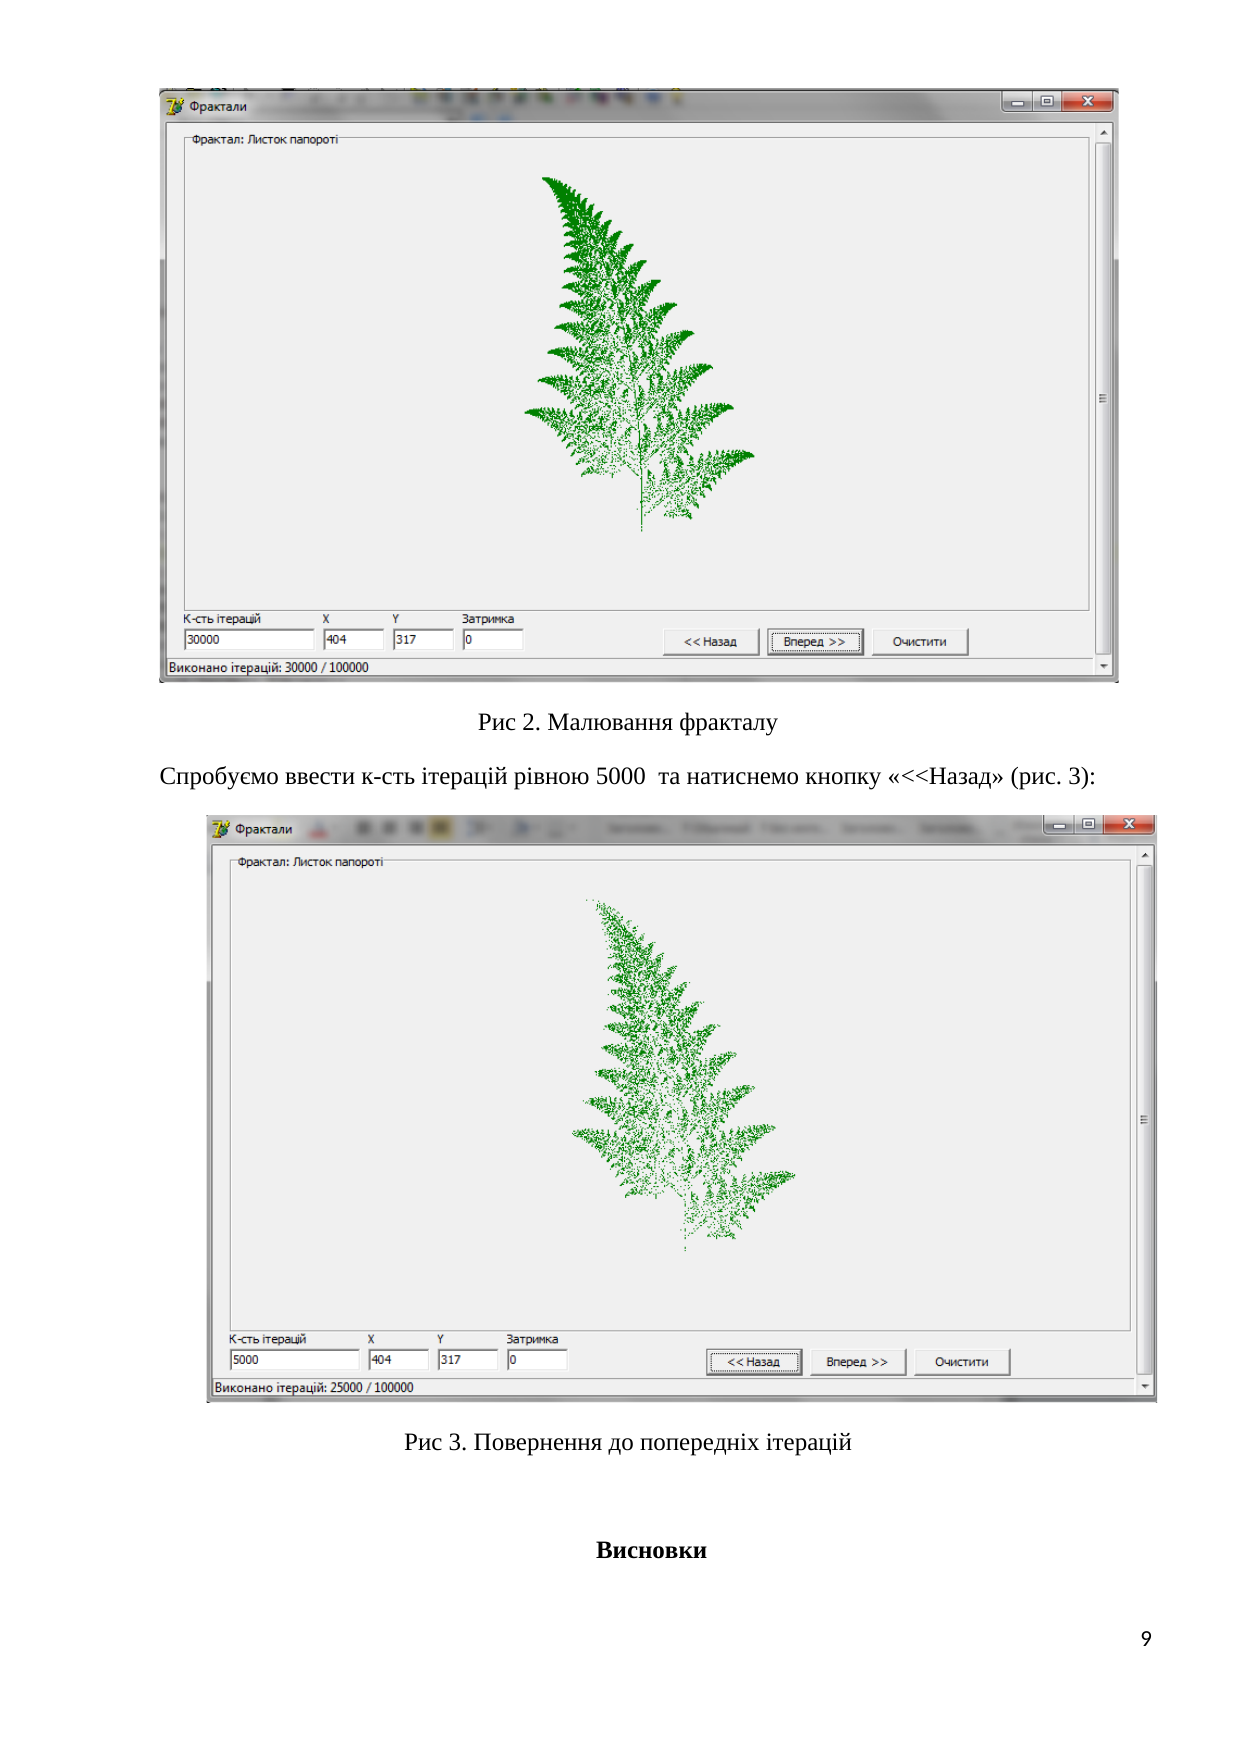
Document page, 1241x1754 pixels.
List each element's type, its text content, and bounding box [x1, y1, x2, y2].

picture [206, 815, 1158, 1403]
text Рис 2. Малювання фракталу [159, 707, 1096, 736]
text Рис 3. Повернення до попередніх ітерацій [159, 1427, 1096, 1456]
picture [159, 88, 1119, 683]
text Спробуємо ввести к-сть ітерацій рівною 5000 та натиснемо кнопку «<<Назад» (рис. 3): [159, 761, 1096, 790]
text Висновки [148, 1535, 1096, 1564]
